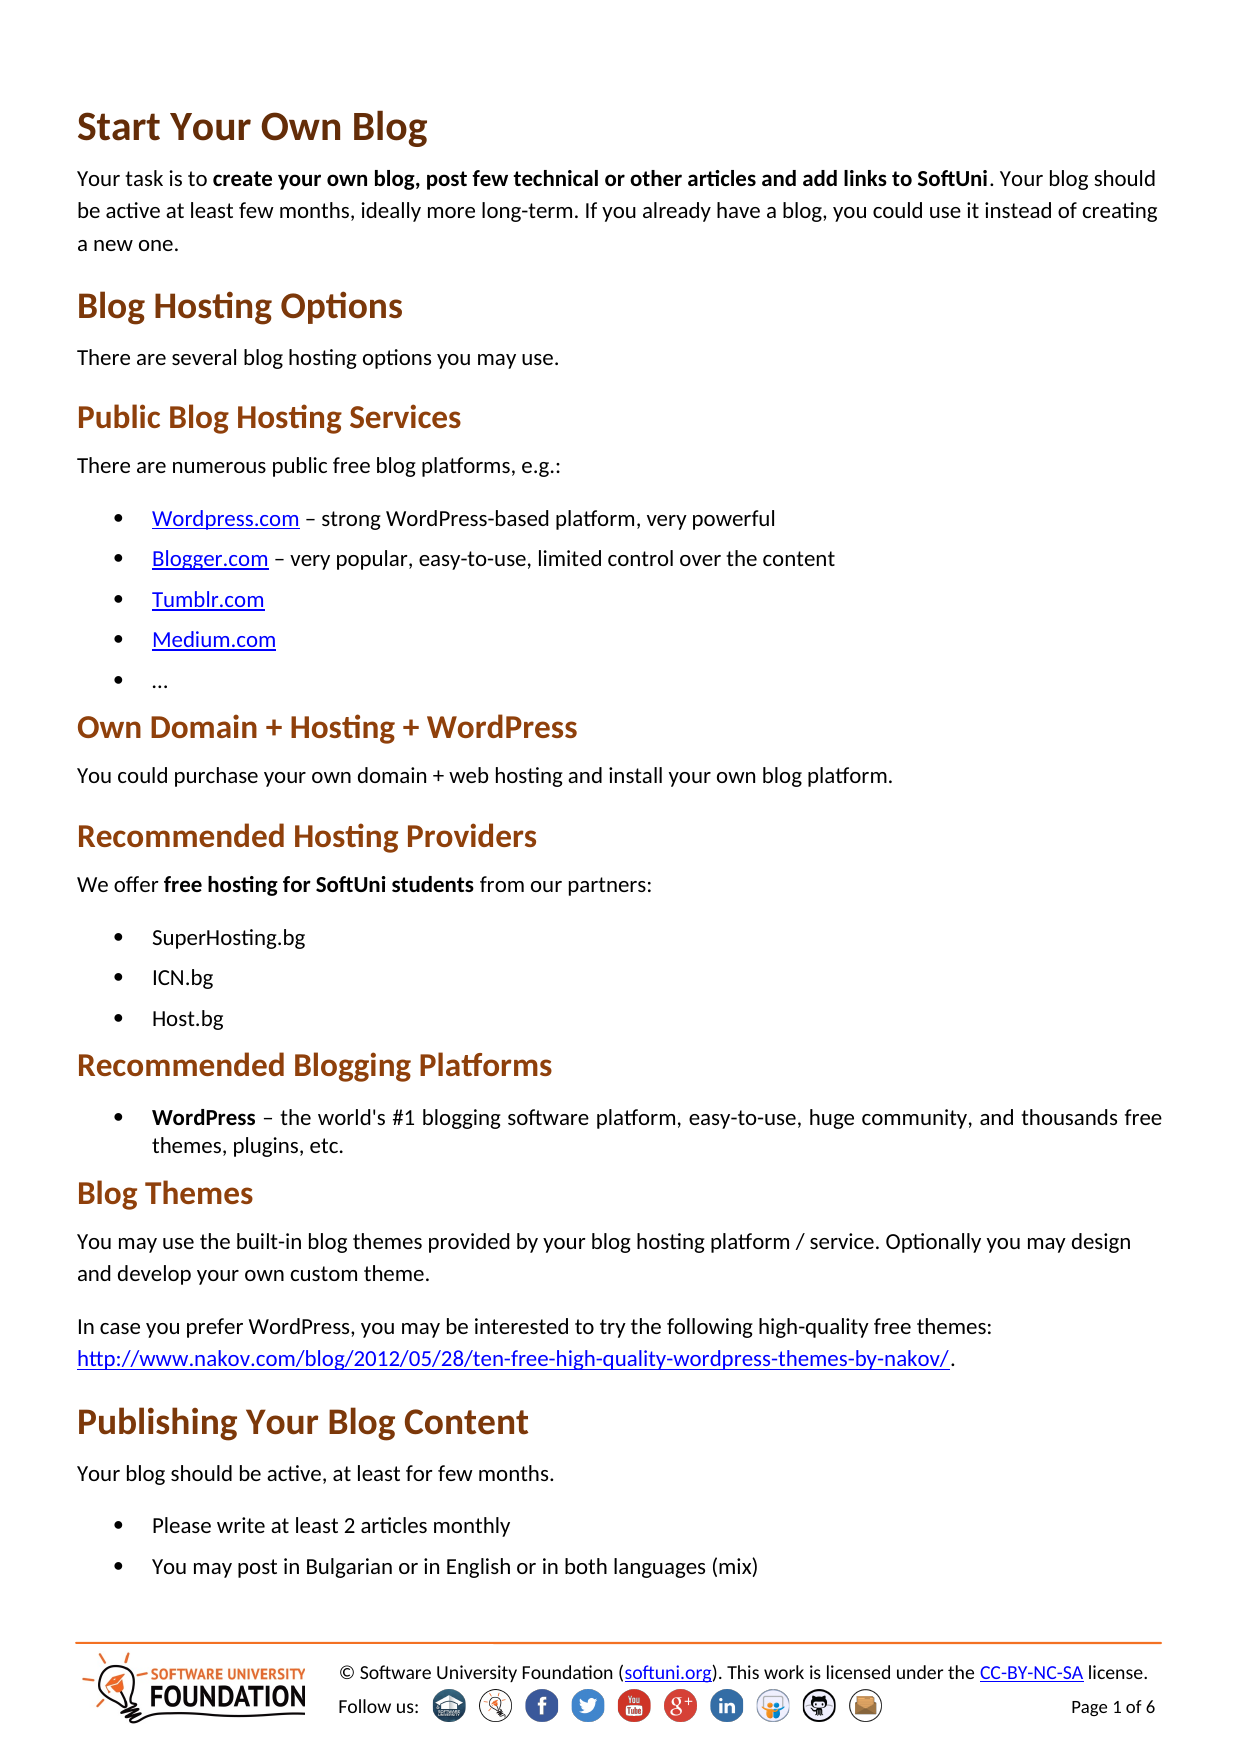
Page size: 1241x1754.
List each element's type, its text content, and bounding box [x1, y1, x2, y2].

picture [81, 1651, 305, 1724]
text There are several blog hosting options you may use. [77, 343, 1163, 371]
picture [479, 1689, 512, 1722]
picture [617, 1689, 651, 1722]
picture [664, 1689, 697, 1722]
text You could purchase your own domain + web hosting and install your own blog platform. [77, 762, 1163, 789]
list Blogger.com – very popular, easy-to-use, limited control over the content [114, 544, 1163, 572]
picture [432, 1689, 466, 1722]
picture [802, 1689, 836, 1722]
list You may post in Bulgarian or in English or in both languages (mix) [114, 1552, 1163, 1580]
list Wordpress.com – strong WordPress-based platform, very powerful [114, 504, 1163, 532]
subtitle Public Blog Hosting Services [77, 396, 1163, 436]
text Your blog should be active, at least for few months. [77, 1459, 1163, 1487]
subtitle Recommended Blogging Platforms [77, 1044, 1163, 1085]
list Medium.com [114, 625, 1163, 653]
list WordPress – the world's #1 blogging software platform, easy-to-use, huge community, and thousands free themes, plugins, etc. [114, 1103, 1163, 1159]
picture [756, 1689, 790, 1722]
subtitle Publishing Your Blog Content [77, 1398, 1163, 1443]
picture [525, 1689, 559, 1722]
text We offer free hosting for SoftUni students from our partners: [77, 870, 1163, 898]
text Your task is to create your own blog, post few technical or other articles and add links to SoftUni. Your blog should be active at least few months, ideally more long-term. If you already have a blog, you could use it instead of creating a new one. [77, 164, 1163, 257]
text There are numerous public free blog platforms, e.g.: [77, 451, 1163, 479]
subtitle Start Your Own Blog [77, 99, 1163, 150]
list Host.bg [114, 1004, 1163, 1032]
text You may use the built-in blog themes provided by your blog hosting platform / service. Optionally you may design and develop your own custom theme. [77, 1227, 1163, 1287]
list Please write at least 2 articles monthly [114, 1512, 1163, 1540]
subtitle Blog Hosting Options [77, 282, 1163, 327]
text In case you prefer WordPress, you may be interested to try the following high-quality free themes: http://www.nakov.com/blog/2012/05/28/ten-free-high-quality-wordpress-themes-by-nakov/. [77, 1312, 1163, 1373]
list Tumblr.com [114, 585, 1163, 613]
subtitle Blog Themes [77, 1172, 1163, 1213]
picture [849, 1689, 882, 1722]
picture [710, 1689, 744, 1722]
list … [114, 666, 1163, 694]
list ICN.bg [114, 963, 1163, 991]
picture [571, 1689, 605, 1722]
subtitle Recommended Hosting Providers [77, 814, 1163, 855]
subtitle Own Domain + Hosting + WordPress [77, 706, 1163, 747]
list SuperHosting.bg [114, 923, 1163, 951]
